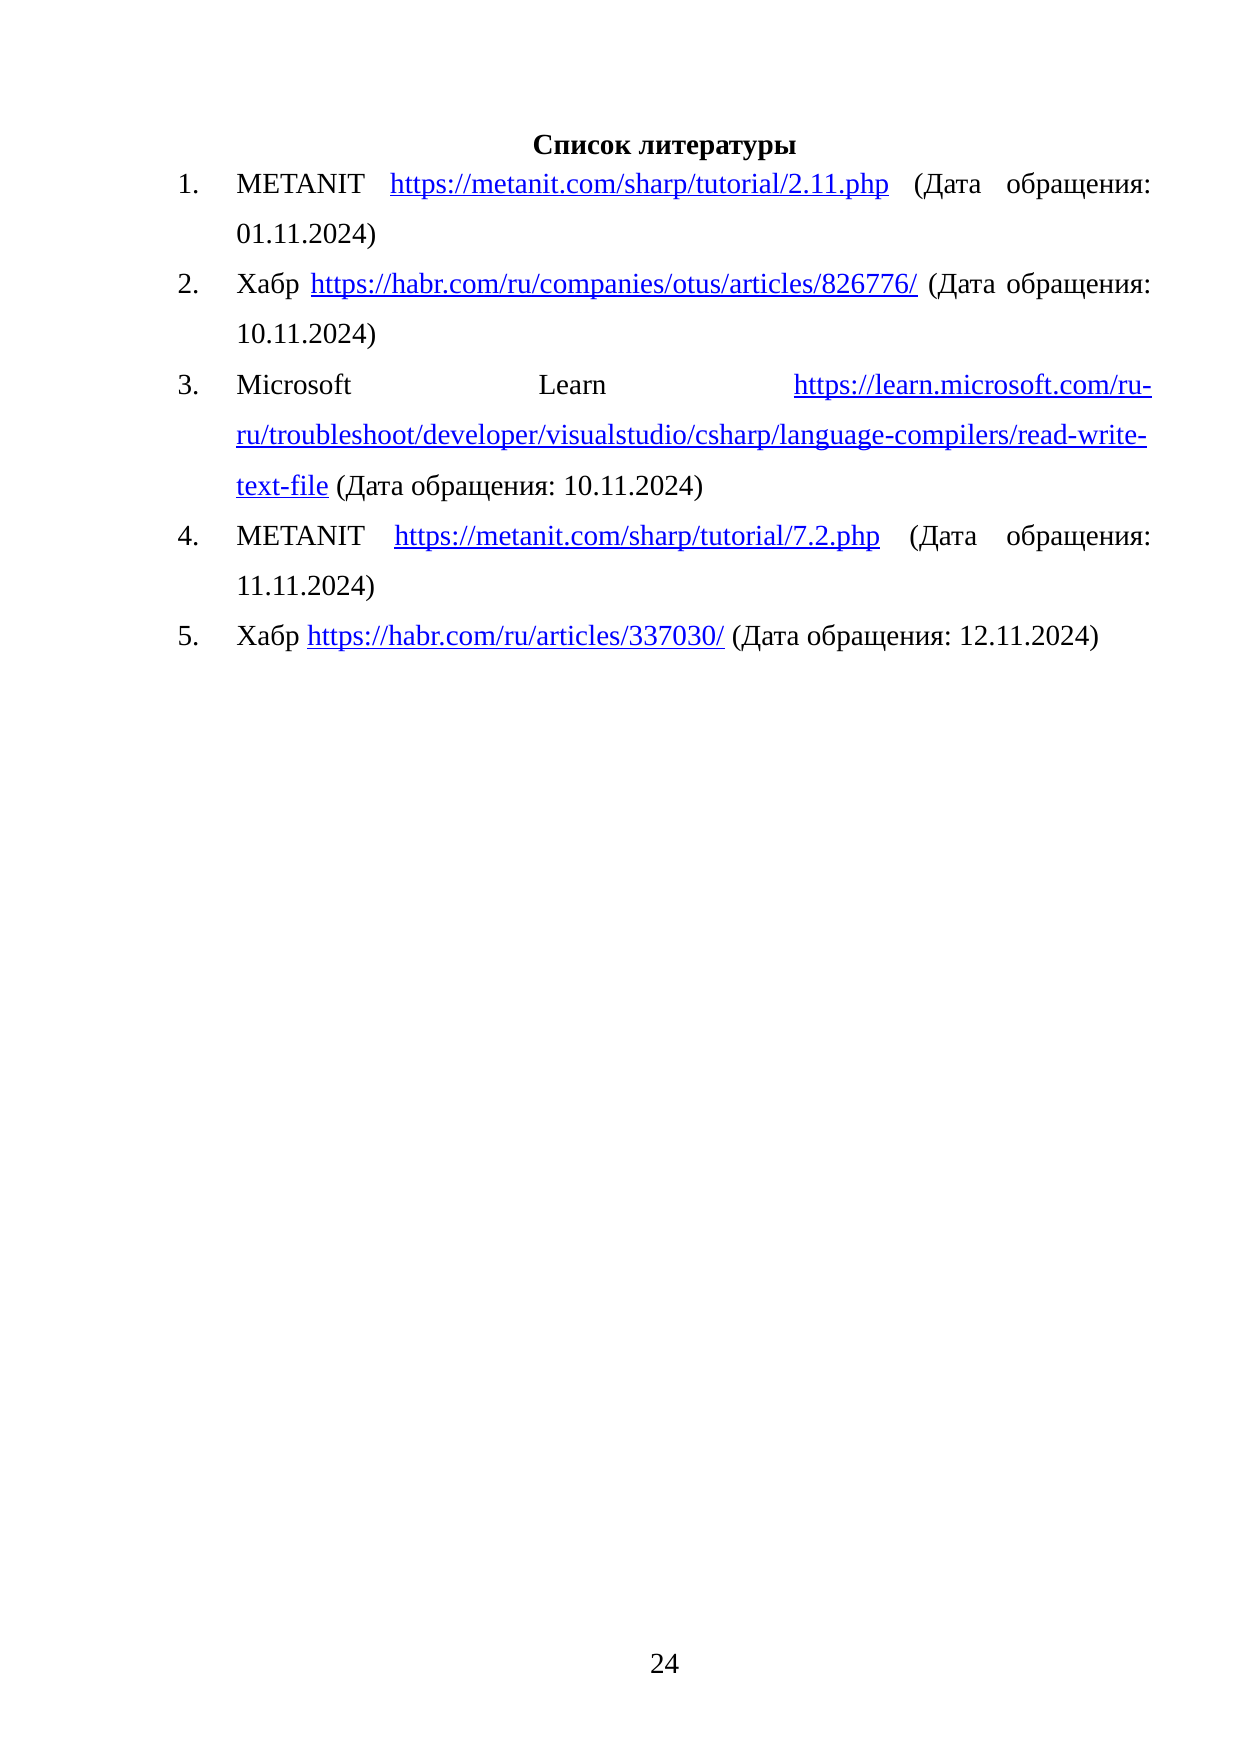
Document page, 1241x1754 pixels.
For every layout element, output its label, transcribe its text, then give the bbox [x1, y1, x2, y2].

list METANIT https://metanit.com/sharp/tutorial/7.2.php (Дата обращения: 11.11.2024) [177, 518, 1152, 602]
list Хабр https://habr.com/ru/articles/337030/ (Дата обращения: 12.11.2024) [177, 618, 1152, 652]
list METANIT https://metanit.com/sharp/tutorial/2.11.php (Дата обращения: 01.11.2024) [177, 166, 1152, 249]
list Хабр https://habr.com/ru/companies/otus/articles/826776/ (Дата обращения: 10.11.2024) [177, 266, 1152, 350]
subtitle Список литературы [177, 127, 1152, 161]
list Microsoft Learn https://learn.microsoft.com/ru-ru/troubleshoot/developer/visualstudio/csharp/language-compilers/read-write-text-file (Дата обращения: 10.11.2024) [177, 367, 1152, 501]
